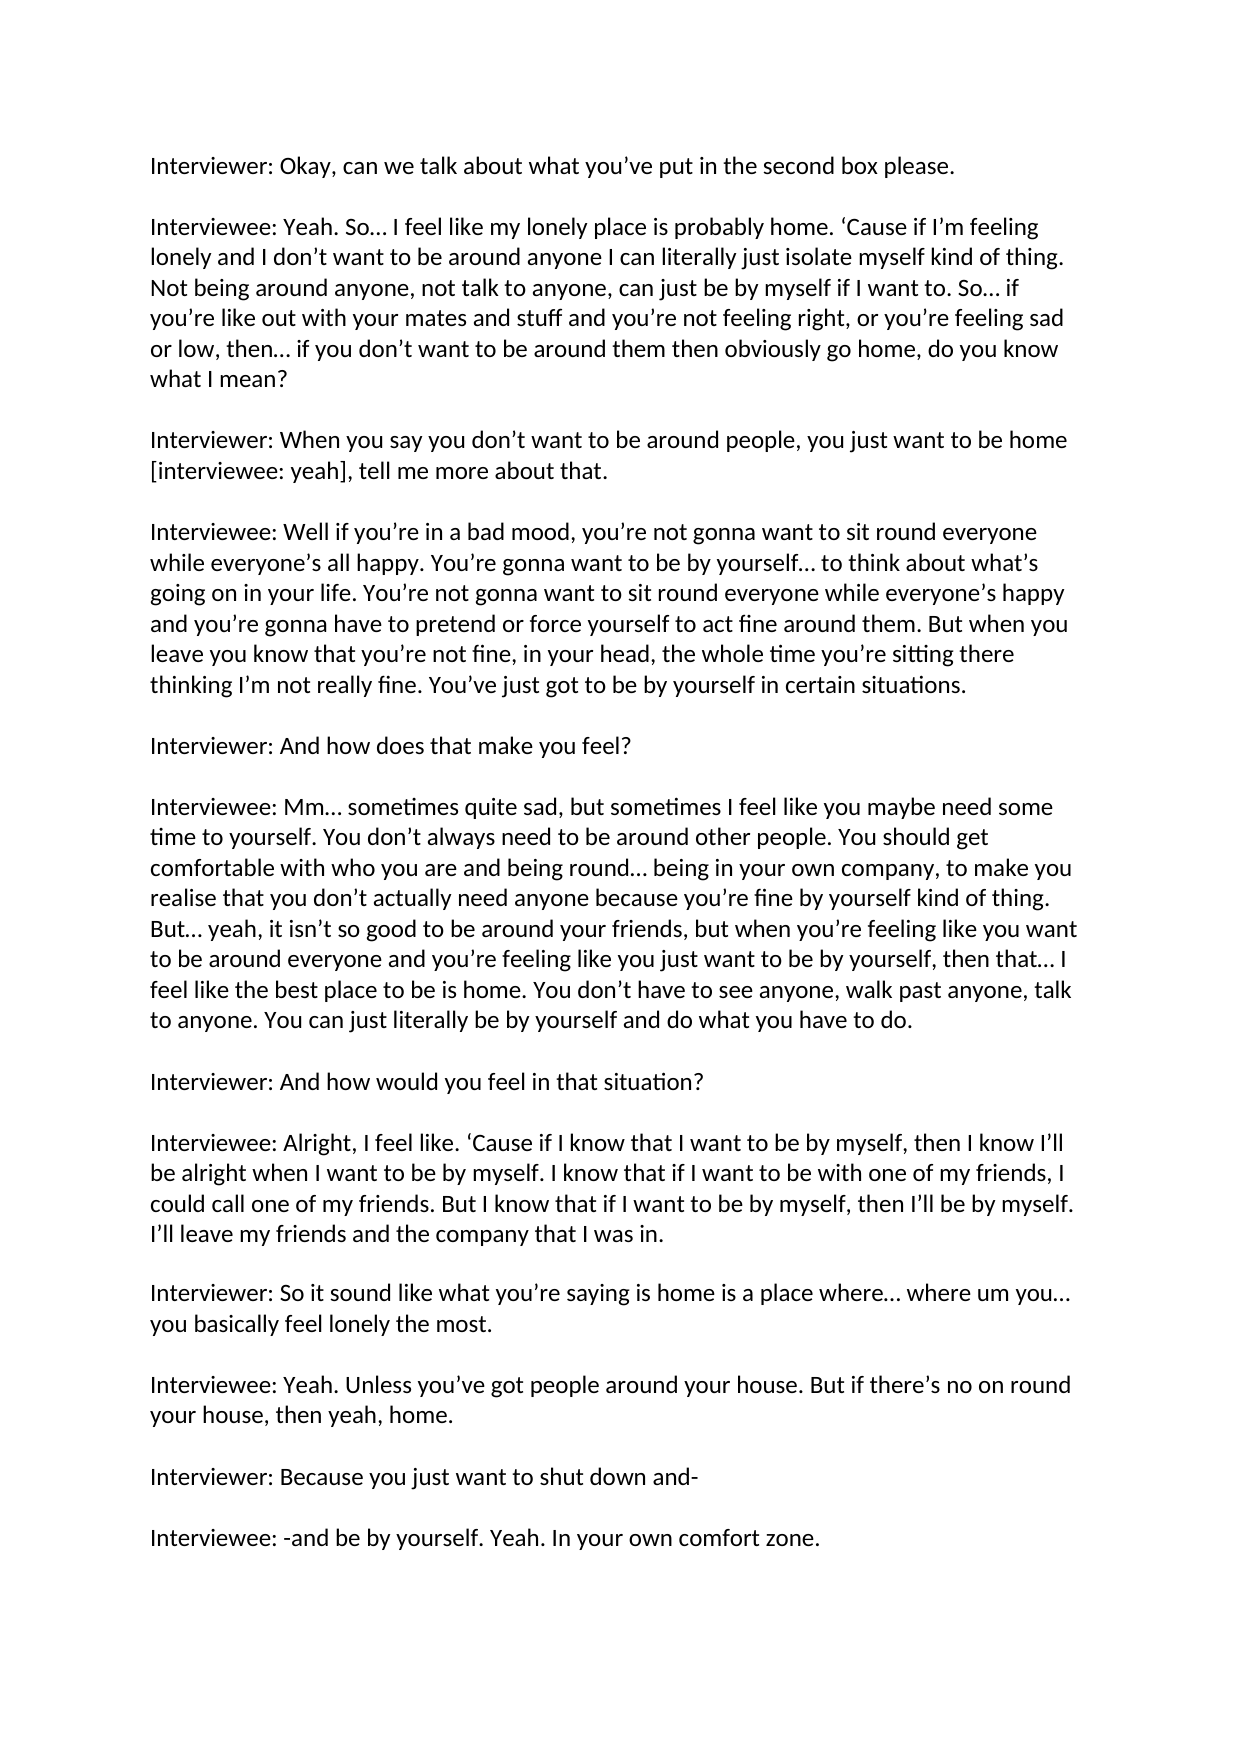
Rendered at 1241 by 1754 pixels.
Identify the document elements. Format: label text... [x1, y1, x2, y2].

text Interviewer: So it sound like what you’re saying is home is a place where… where um you… you basically feel lonely the most. [150, 1277, 1090, 1338]
text Interviewer: Okay, can we talk about what you’ve put in the second box please. [150, 150, 1090, 181]
text Interviewer: And how does that make you feel? [150, 730, 1090, 760]
text Interviewee: -and be by yourself. Yeah. In your own comfort zone. [150, 1522, 1090, 1552]
text Interviewee: Yeah. Unless you’ve got people around your house. But if there’s no on round your house, then yeah, home. [150, 1369, 1090, 1430]
text Interviewee: Yeah. So… I feel like my lonely place is probably home. ‘Cause if I’m feeling lonely and I don’t want to be around anyone I can literally just isolate myself kind of thing. Not being around anyone, not talk to anyone, can just be by myself if I want to. So… if you’re like out with your mates and stuff and you’re not feeling right, or you’re feeling sad or low, then… if you don’t want to be around them then obviously go home, do you know what I mean? [150, 211, 1090, 394]
text Interviewer: And how would you feel in that situation? [150, 1066, 1090, 1096]
text Interviewer: Because you just want to shut down and- [150, 1461, 1090, 1491]
text Interviewer: When you say you don’t want to be around people, you just want to be home [interviewee: yeah], tell me more about that. [150, 425, 1090, 486]
text Interviewee: Mm… sometimes quite sad, but sometimes I feel like you maybe need some time to yourself. You don’t always need to be around other people. You should get comfortable with who you are and being round… being in your own company, to make you realise that you don’t actually need anyone because you’re fine by yourself kind of thing. But… yeah, it isn’t so good to be around your friends, but when you’re feeling like you want to be around everyone and you’re feeling like you just want to be by yourself, then that… I feel like the best place to be is home. You don’t have to see anyone, walk past anyone, talk to anyone. You can just literally be by yourself and do what you have to do. [150, 791, 1090, 1035]
text Interviewee: Alright, I feel like. ‘Cause if I know that I want to be by myself, then I know I’ll be alright when I want to be by myself. I know that if I want to be with one of my friends, I could call one of my friends. But I know that if I want to be by myself, then I’ll be by myself. I’ll leave my friends and the company that I was in. [150, 1127, 1090, 1249]
text Interviewee: Well if you’re in a bad mood, you’re not gonna want to sit round everyone while everyone’s all happy. You’re gonna want to be by yourself… to think about what’s going on in your life. You’re not gonna want to sit round everyone while everyone’s happy and you’re gonna have to pretend or force yourself to act fine around them. But when you leave you know that you’re not fine, in your head, the whole time you’re sitting there thinking I’m not really fine. You’ve just got to be by yourself in certain situations. [150, 516, 1090, 699]
